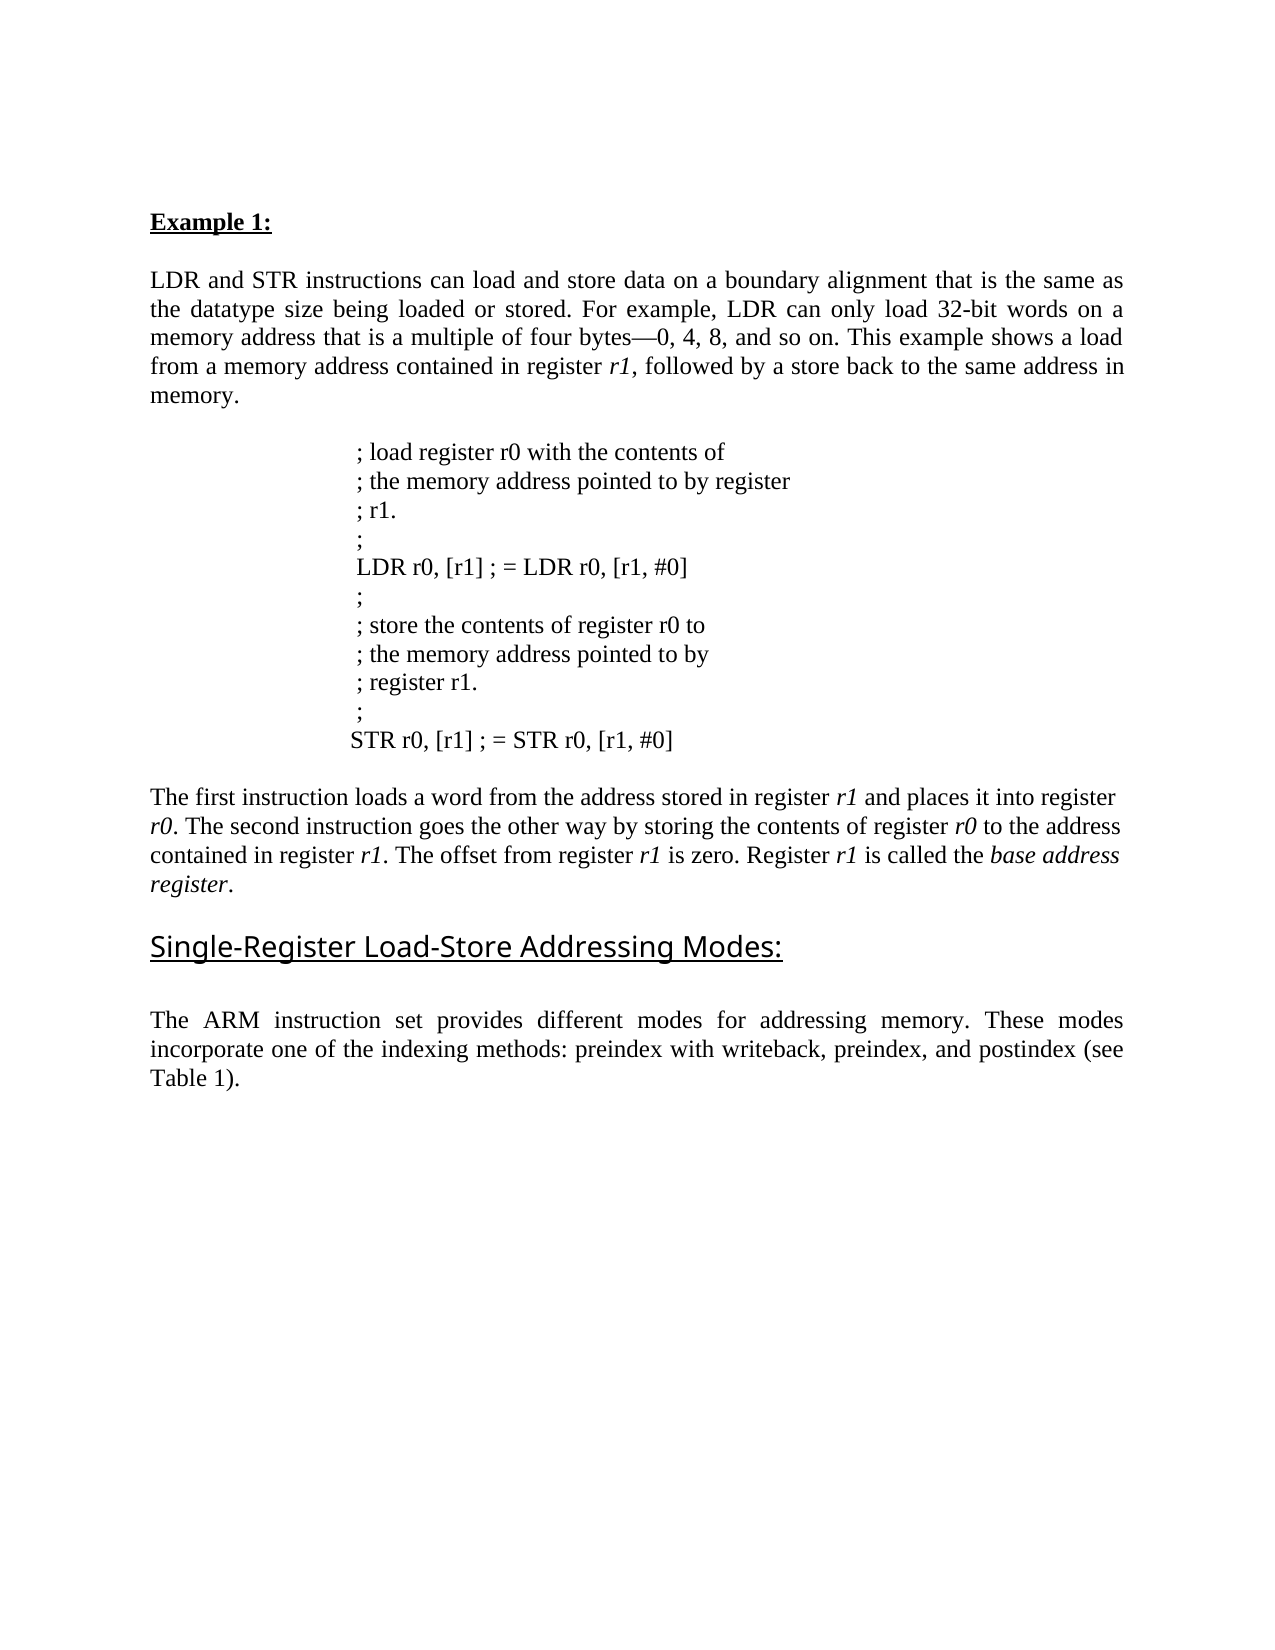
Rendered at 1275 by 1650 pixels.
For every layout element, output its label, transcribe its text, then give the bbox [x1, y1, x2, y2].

text The first instruction loads a word from the address stored in register r1 and places it into register r0. The second instruction goes the other way by storing the contents of register r0 to the address contained in register r1. The offset from register r1 is zero. Register r1 is called the base address register. [150, 782, 1125, 897]
text ; the memory address pointed to by [150, 639, 1125, 667]
text Single-Register Load-Store Addressing Modes: [150, 926, 1125, 966]
text ; register r1. [150, 667, 1125, 696]
text LDR r0, [r1] ; = LDR r0, [r1, #0] [150, 552, 1125, 581]
text Example 1: [150, 207, 1125, 236]
text ; the memory address pointed to by register [150, 466, 1125, 495]
text ; load register r0 with the contents of [150, 437, 1125, 466]
text ; [150, 696, 1125, 725]
text ; [150, 581, 1125, 610]
text ; store the contents of register r0 to [150, 610, 1125, 639]
text The ARM instruction set provides different modes for addressing memory. These modes incorporate one of the indexing methods: preindex with writeback, preindex, and postindex (see Table 1). [150, 1006, 1125, 1092]
text ; [150, 524, 1125, 552]
text LDR and STR instructions can load and store data on a boundary alignment that is the same as the datatype size being loaded or stored. For example, LDR can only load 32-bit words on a memory address that is a multiple of four bytes—0, 4, 8, and so on. This example shows a load from a memory address contained in register r1, followed by a store back to the same address in memory. [150, 265, 1125, 409]
text STR r0, [r1] ; = STR r0, [r1, #0] [150, 725, 1125, 754]
text ; r1. [150, 495, 1125, 524]
